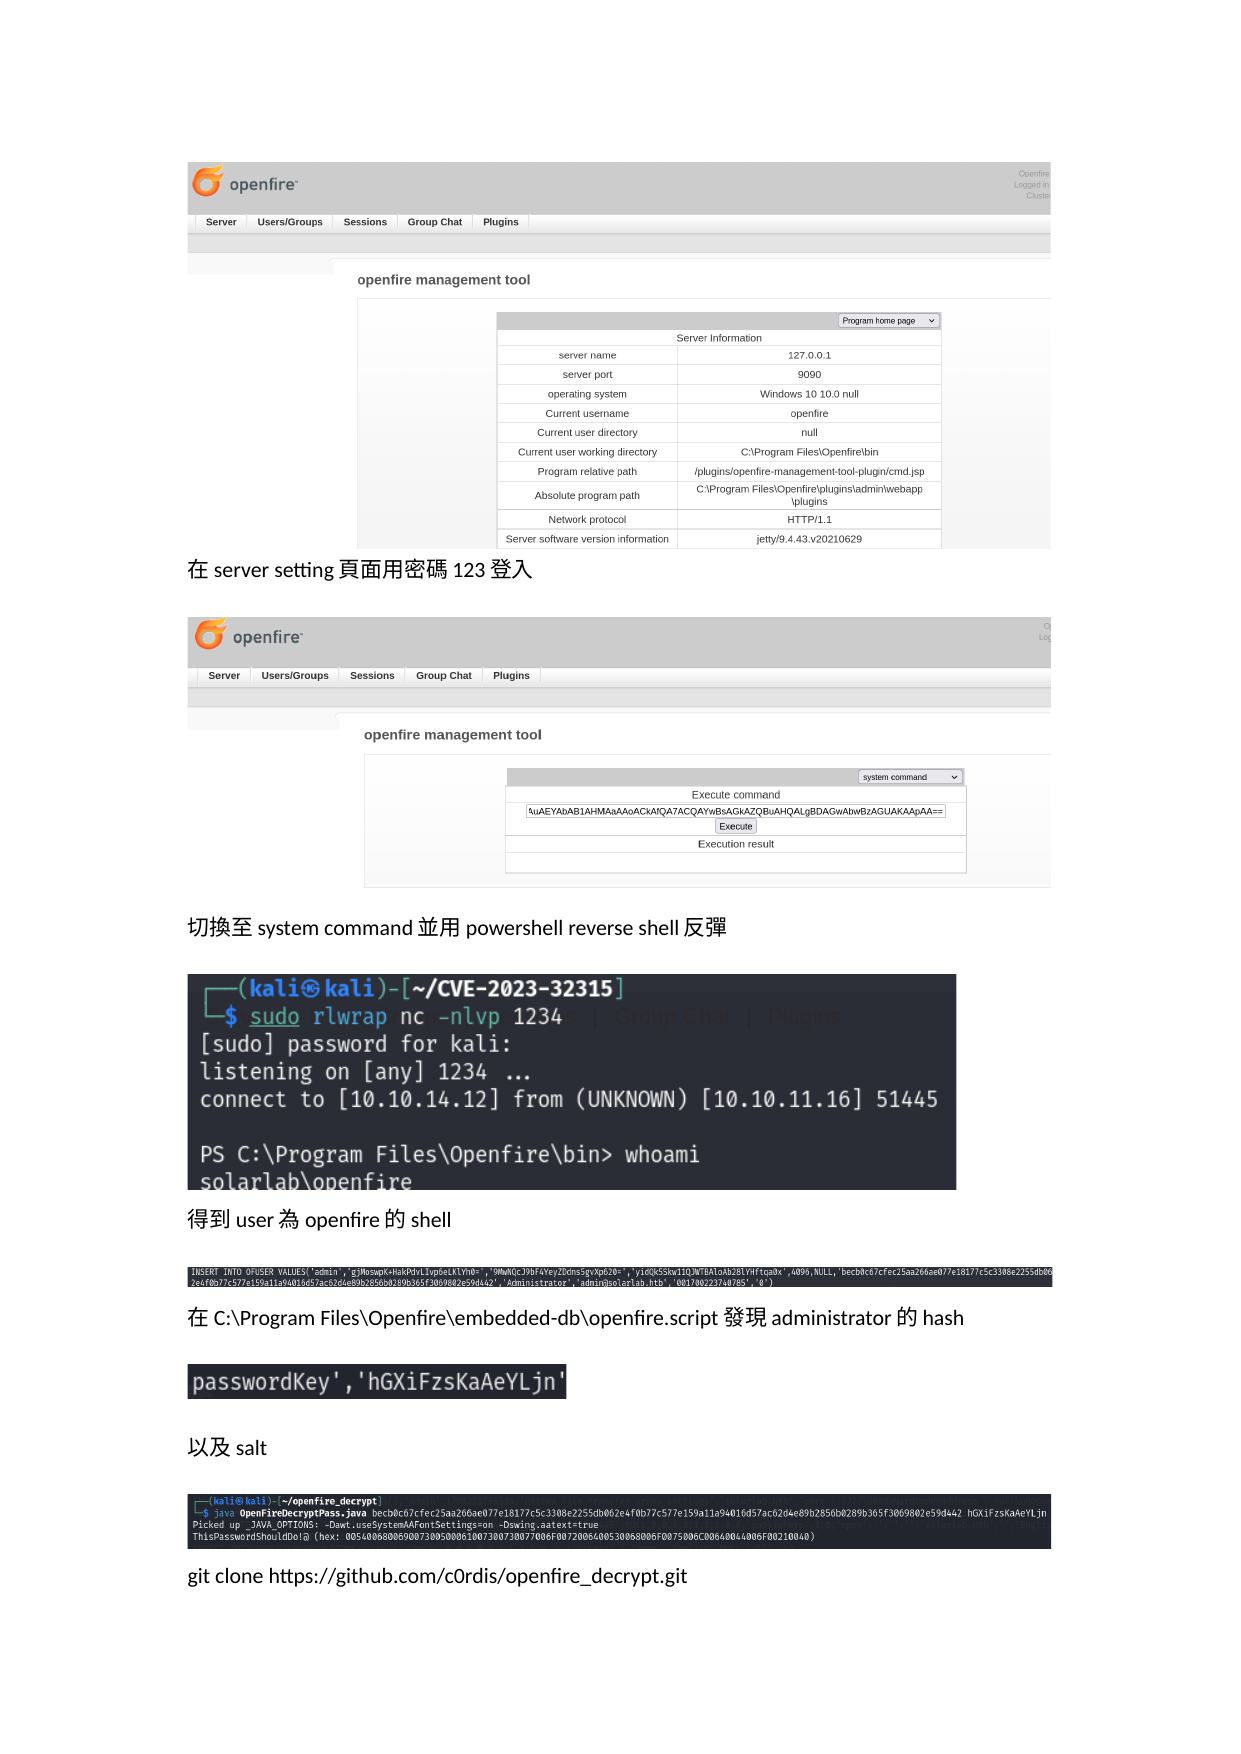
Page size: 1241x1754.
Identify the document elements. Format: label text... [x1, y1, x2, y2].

text 在C:\Program Files\Openfire\embedded-db\openfire.script發現administrator的hash [187, 1299, 1053, 1332]
text git clone https://github.com/c0rdis/openfire_decrypt.git [187, 1559, 1053, 1592]
picture [187, 617, 1051, 900]
text 得到user為openfire的shell [187, 1202, 1053, 1234]
picture [187, 974, 957, 1190]
picture [187, 1267, 1053, 1287]
text 以及salt [187, 1429, 1053, 1462]
picture [187, 162, 1051, 549]
picture [187, 1494, 1052, 1549]
picture [187, 1364, 567, 1399]
text 切換至system command並用powershell reverse shell反彈 [187, 909, 1053, 942]
text 在server setting頁面用密碼123登入 [187, 552, 1053, 584]
